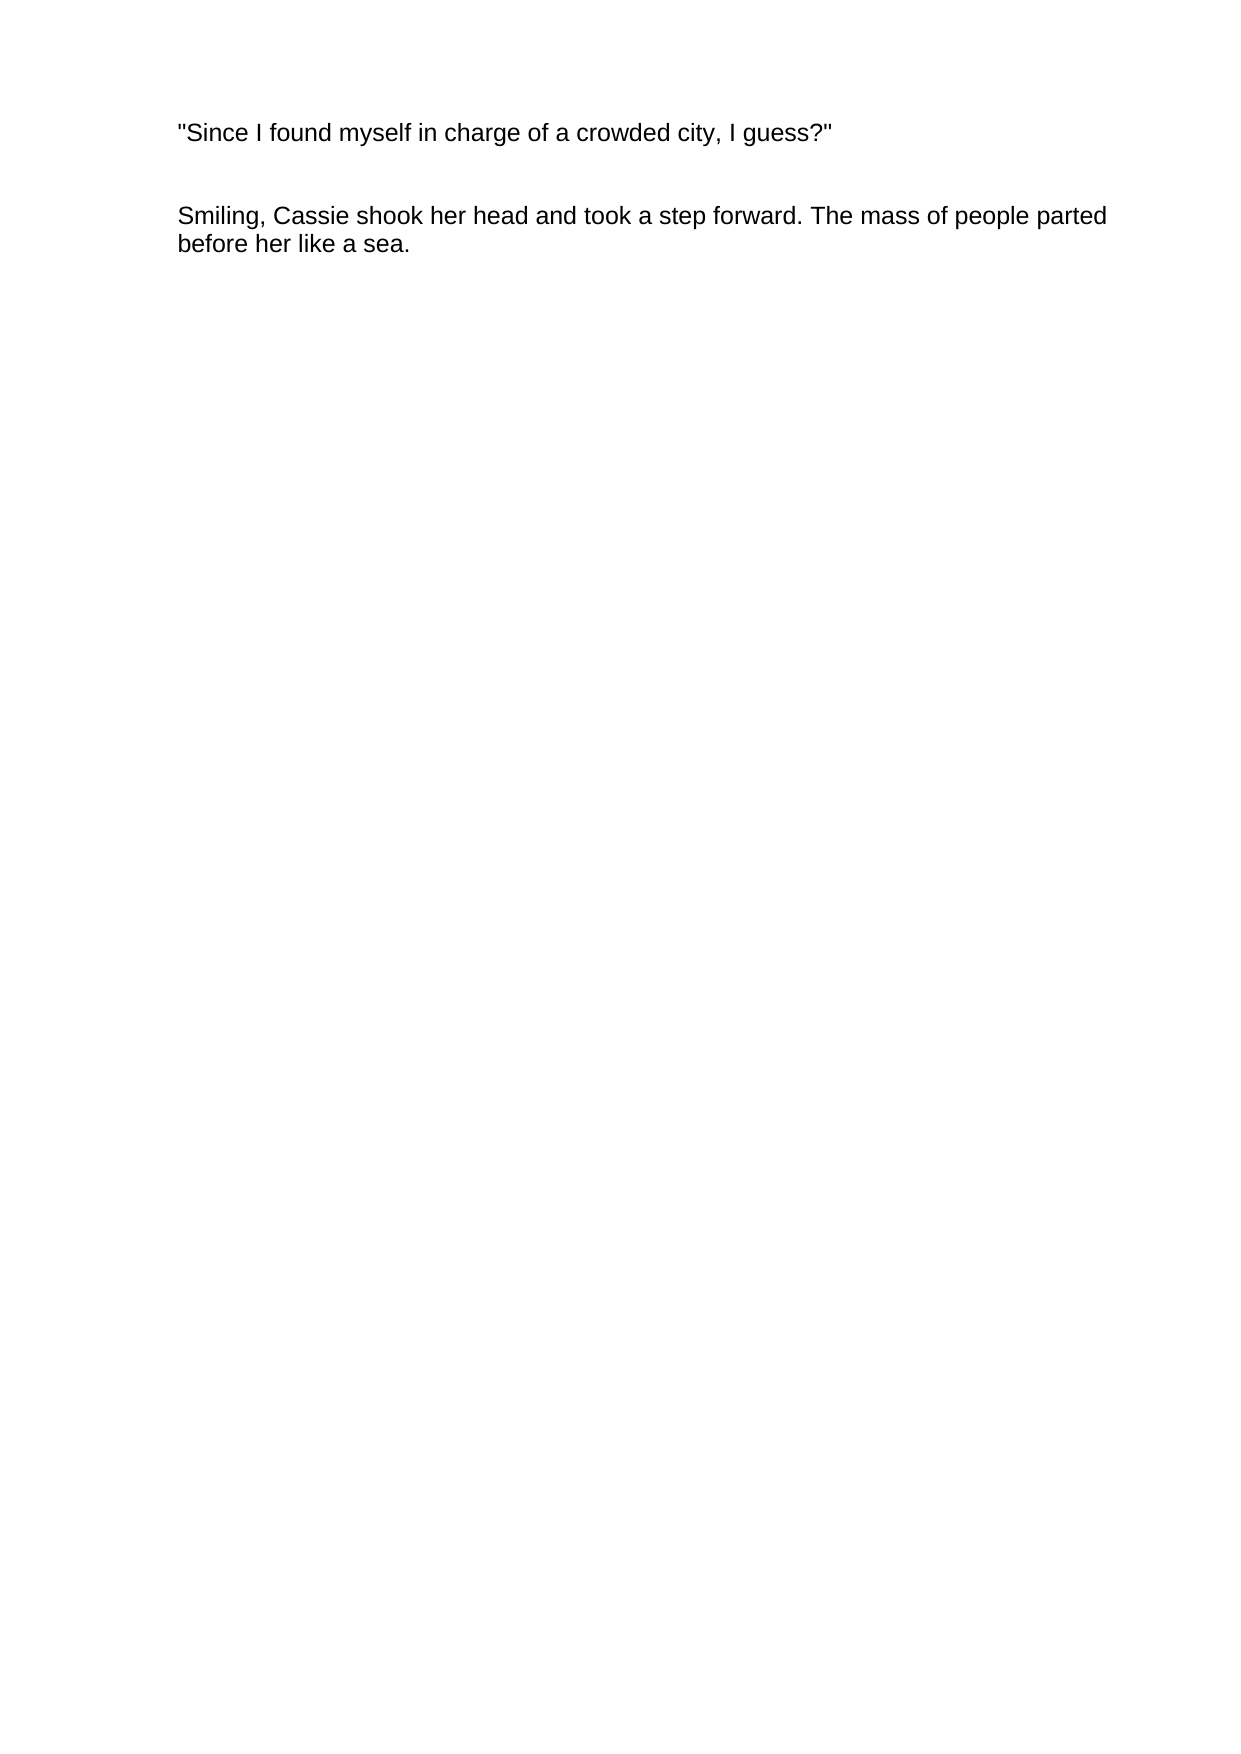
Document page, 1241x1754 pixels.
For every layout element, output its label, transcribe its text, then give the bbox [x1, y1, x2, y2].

text "Since I found myself in charge of a crowded city, I guess?" [177, 118, 1152, 147]
text Smiling, Cassie shook her head and took a step forward. The mass of people parted before her like a sea. [177, 201, 1152, 258]
